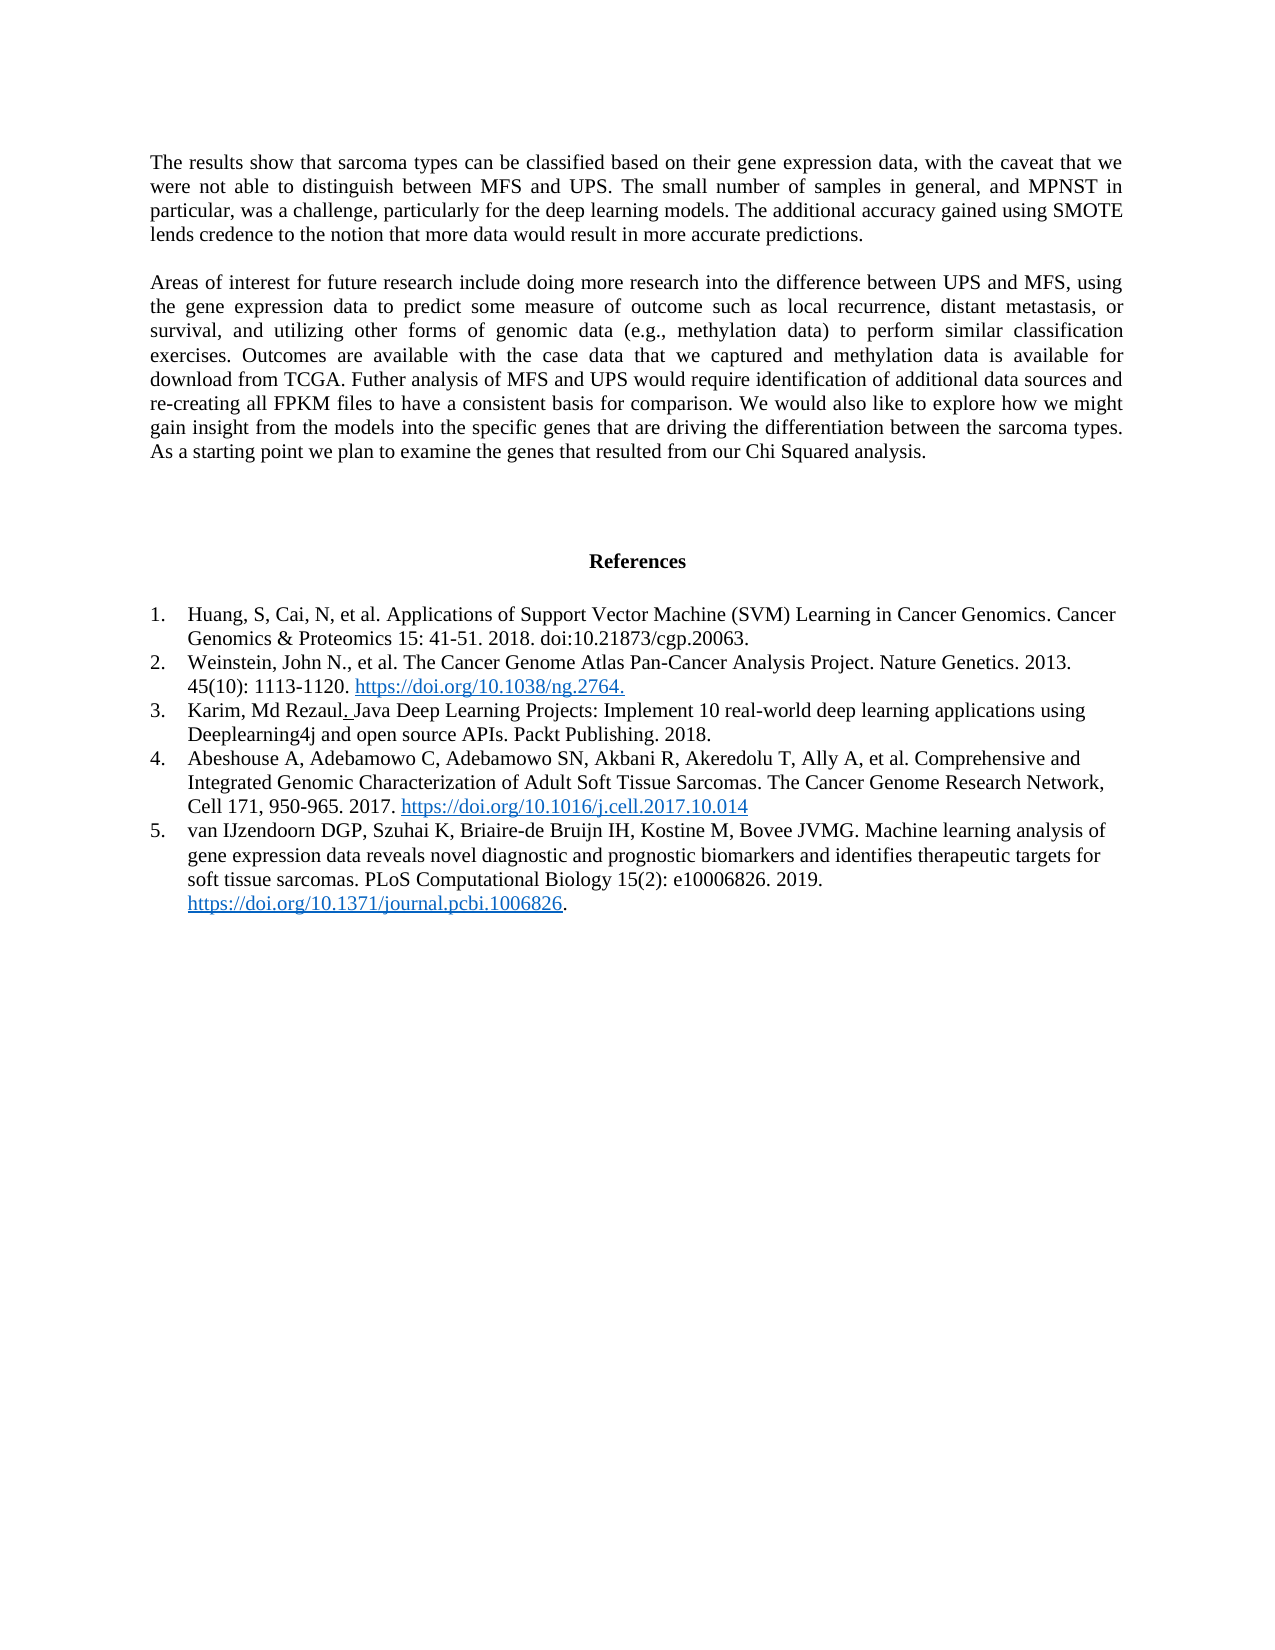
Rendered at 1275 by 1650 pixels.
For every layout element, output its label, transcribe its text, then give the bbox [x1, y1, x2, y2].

list van IJzendoorn DGP, Szuhai K, Briaire-de Bruijn IH, Kostine M, Bovee JVMG. Machine learning analysis of gene expression data reveals novel diagnostic and prognostic biomarkers and identifies therapeutic targets for soft tissue sarcomas. PLoS Computational Biology 15(2): e10006826. 2019. https://doi.org/10.1371/journal.pcbi.1006826. [150, 818, 1125, 915]
text References [150, 549, 1125, 573]
list Weinstein, John N., et al. The Cancer Genome Atlas Pan-Cancer Analysis Project. Nature Genetics. 2013. 45(10): 1113-1120. https://doi.org/10.1038/ng.2764. [150, 650, 1125, 698]
text The results show that sarcoma types can be classified based on their gene expression data, with the caveat that we were not able to distinguish between MFS and UPS. The small number of samples in general, and MPNST in particular, was a challenge, particularly for the deep learning models. The additional accuracy gained using SMOTE lends credence to the notion that more data would result in more accurate predictions. [150, 150, 1125, 246]
text Areas of interest for future research include doing more research into the difference between UPS and MFS, using the gene expression data to predict some measure of outcome such as local recurrence, distant metastasis, or survival, and utilizing other forms of genomic data (e.g., methylation data) to perform similar classification exercises. Outcomes are available with the case data that we captured and methylation data is available for download from TCGA. Futher analysis of MFS and UPS would require identification of additional data sources and re-creating all FPKM files to have a consistent basis for comparison. We would also like to explore how we might gain insight from the models into the specific genes that are driving the differentiation between the sarcoma types. As a starting point we plan to examine the genes that resulted from our Chi Squared analysis. [150, 270, 1125, 463]
list Karim, Md Rezaul. Java Deep Learning Projects: Implement 10 real-world deep learning applications using Deeplearning4j and open source APIs. Packt Publishing. 2018. [150, 698, 1125, 746]
list Huang, S, Cai, N, et al. Applications of Support Vector Machine (SVM) Learning in Cancer Genomics. Cancer Genomics & Proteomics 15: 41-51. 2018. doi:10.21873/cgp.20063. [150, 602, 1125, 650]
list Abeshouse A, Adebamowo C, Adebamowo SN, Akbani R, Akeredolu T, Ally A, et al. Comprehensive and Integrated Genomic Characterization of Adult Soft Tissue Sarcomas. The Cancer Genome Research Network, Cell 171, 950-965. 2017. https://doi.org/10.1016/j.cell.2017.10.014 [150, 746, 1125, 818]
